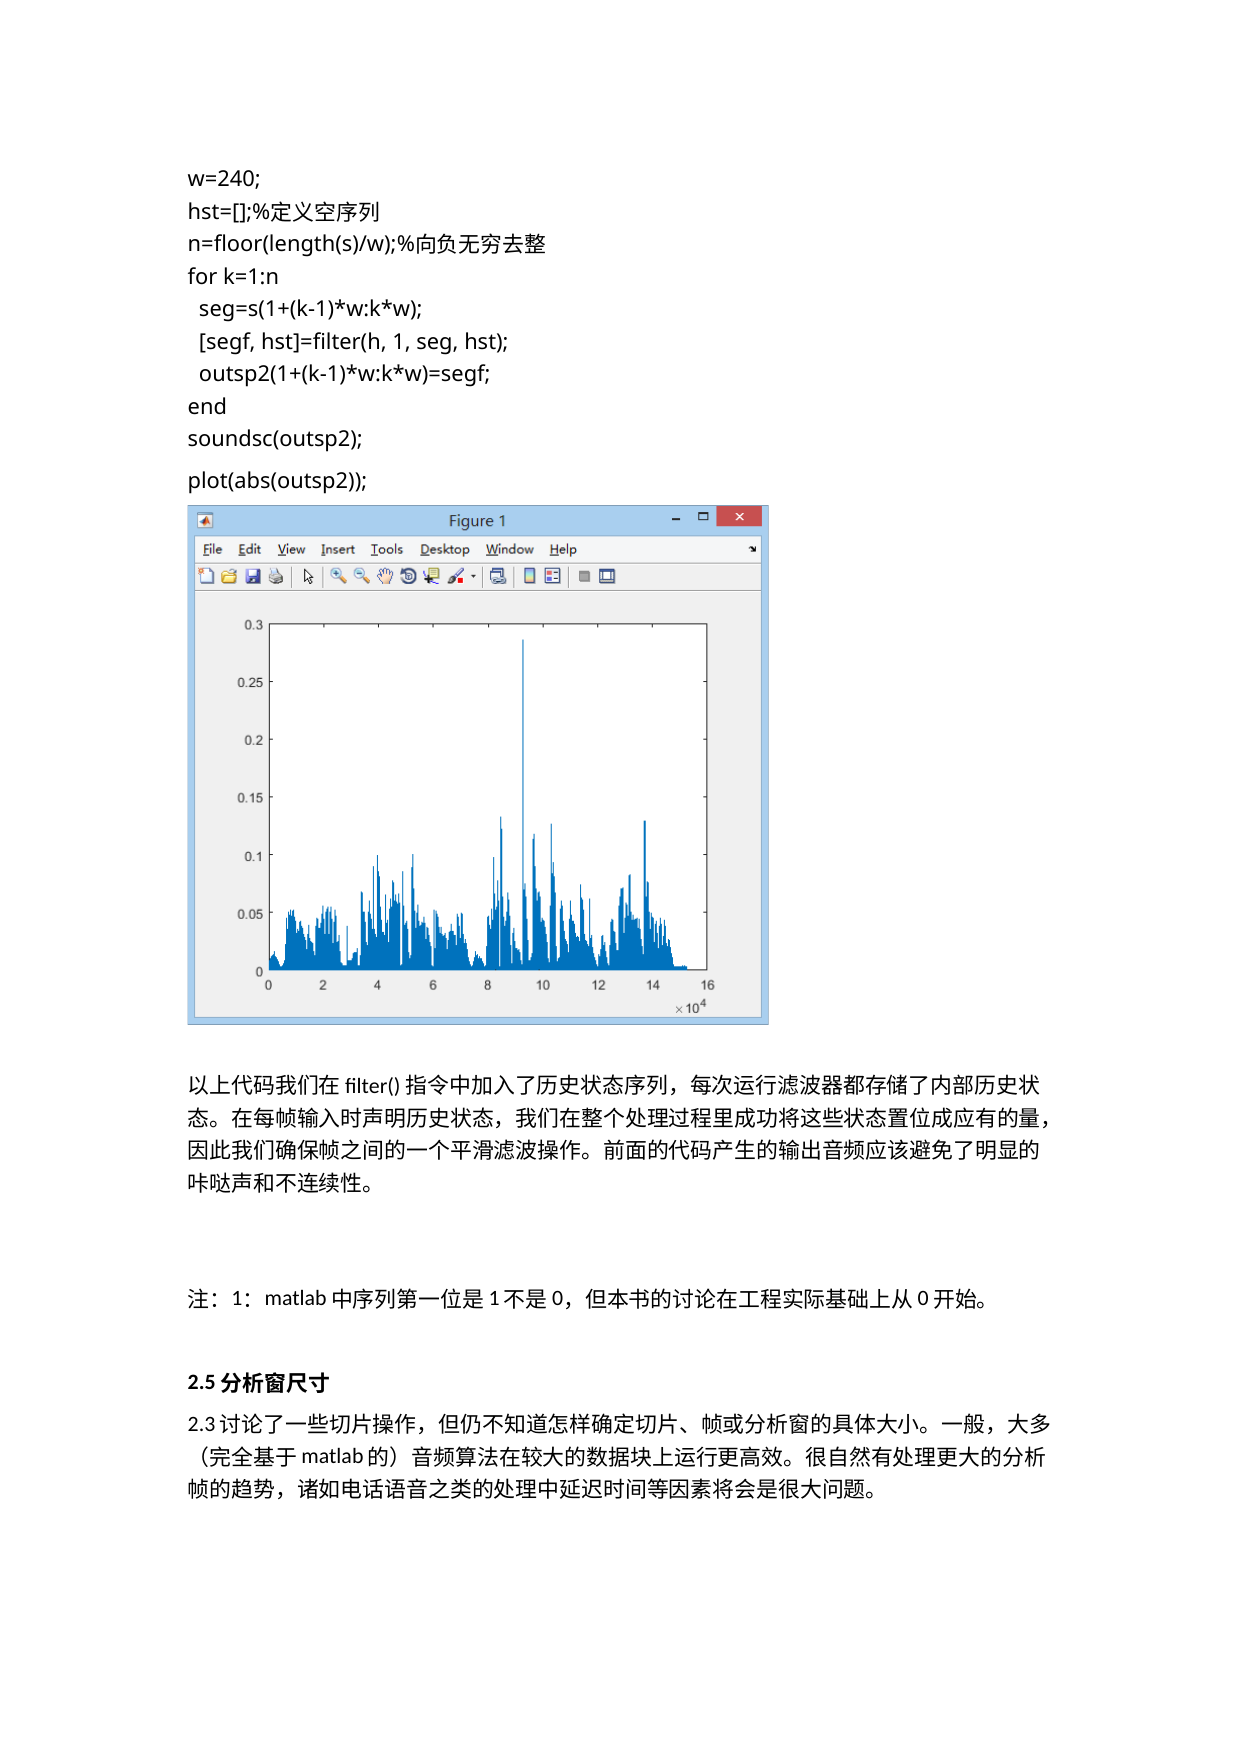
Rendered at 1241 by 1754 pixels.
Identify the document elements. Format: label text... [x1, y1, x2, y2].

text w=240; hst=[];%定义空序列 n=floor(length(s)/w);%向负无穷去整 for k=1:n seg=s(1+(k-1)*w:k*w); [segf, hst]=filter(h, 1, seg, hst); outsp2(1+(k-1)*w:k*w)=segf; end soundsc(outsp2); [187, 162, 1053, 454]
text 2.3讨论了一些切片操作，但仍不知道怎样确定切片、帧或分析窗的具体大小。一般，大多（完全基于matlab的）音频算法在较大的数据块上运行更高效。很自然有处理更大的分析帧的趋势，诸如电话语音之类的处理中延迟时间等因素将会是很大问题。 [187, 1407, 1053, 1504]
text 2.5 分析窗尺寸 [187, 1365, 1053, 1398]
picture [187, 505, 769, 1025]
text 注：1：matlab中序列第一位是1不是0，但本书的讨论在工程实际基础上从0开始。 [187, 1281, 1053, 1314]
text 以上代码我们在filter() 指令中加入了历史状态序列，每次运行滤波器都存储了内部历史状态。在每帧输入时声明历史状态，我们在整个处理过程里成功将这些状态置位成应有的量，因此我们确保帧之间的一个平滑滤波操作。前面的代码产生的输出音频应该避免了明显的咔哒声和不连续性。 [187, 1068, 1053, 1198]
text plot(abs(outsp2)); [187, 464, 1053, 496]
